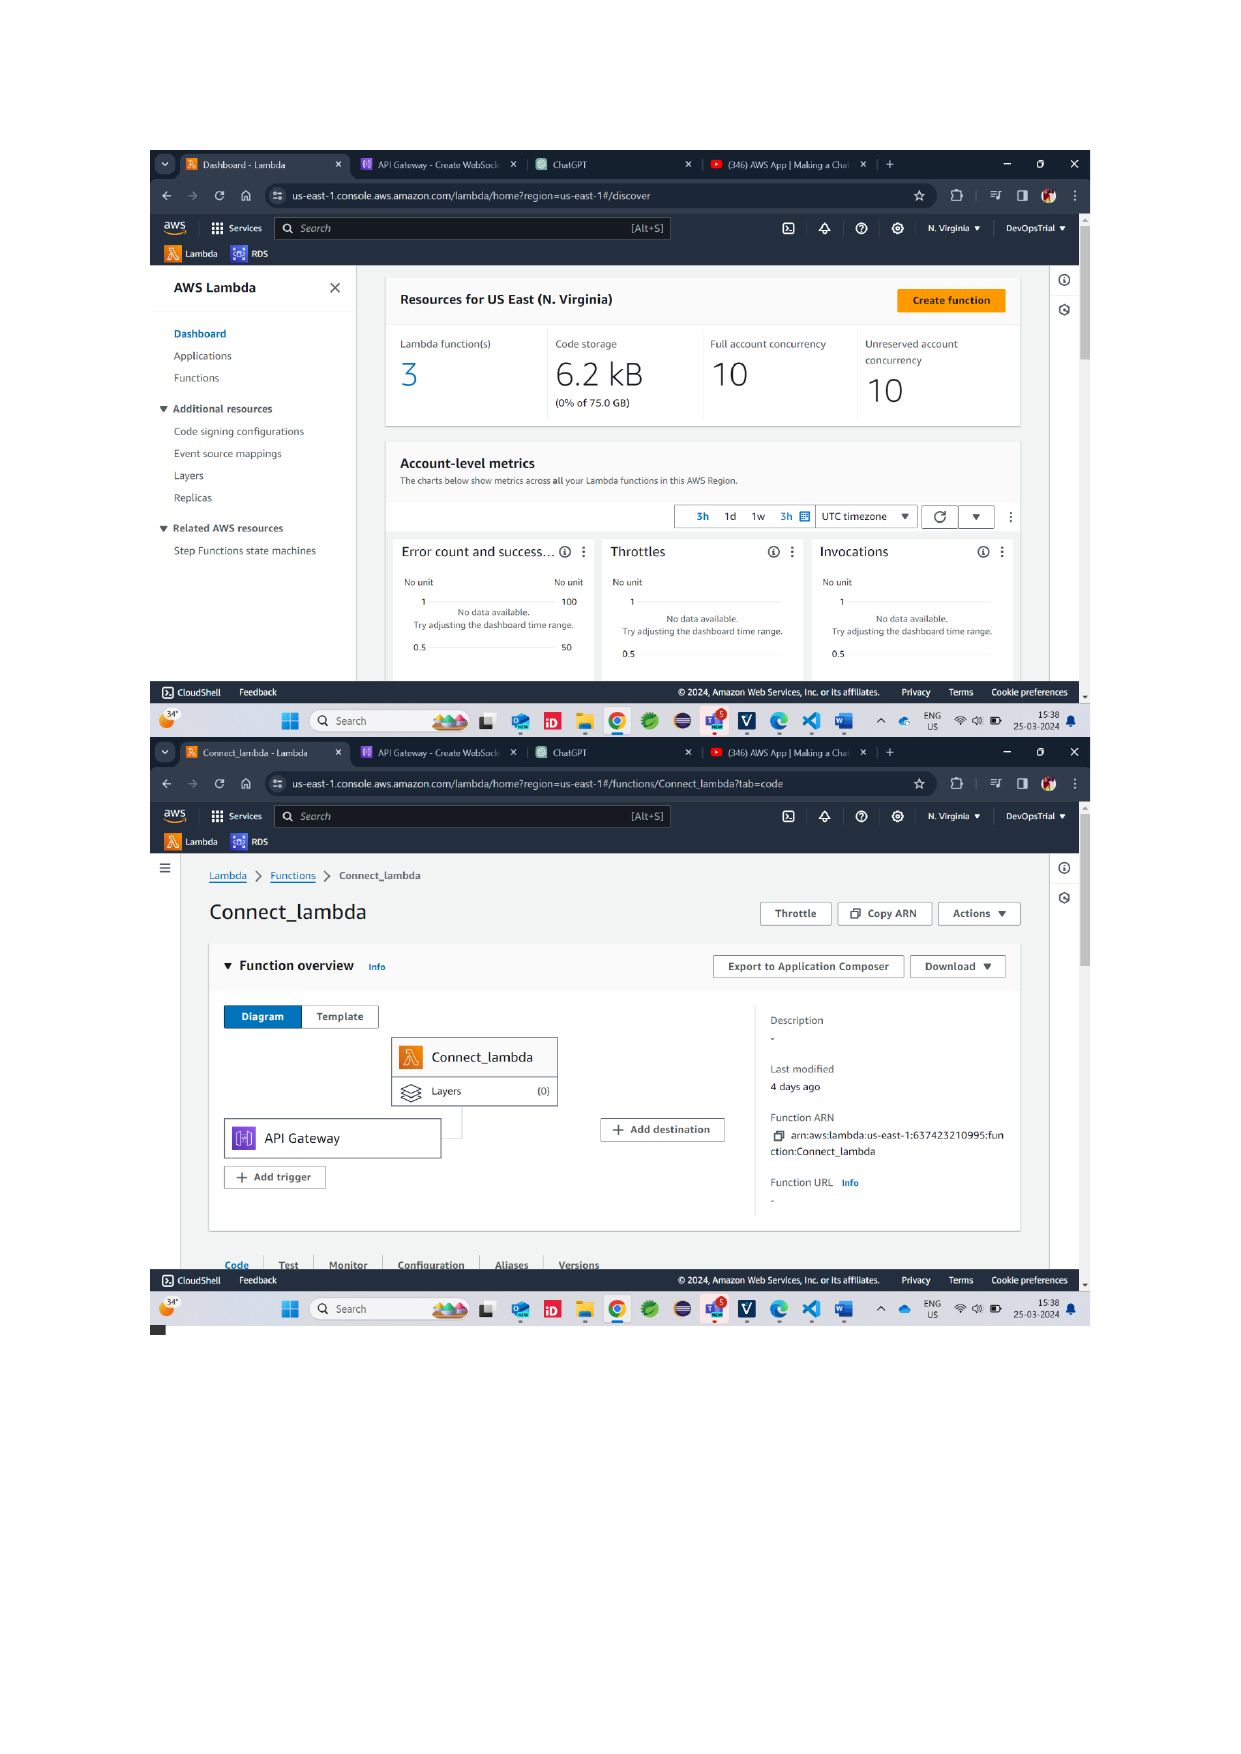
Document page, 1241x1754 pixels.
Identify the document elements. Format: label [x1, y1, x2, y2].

picture [150, 150, 1091, 1335]
